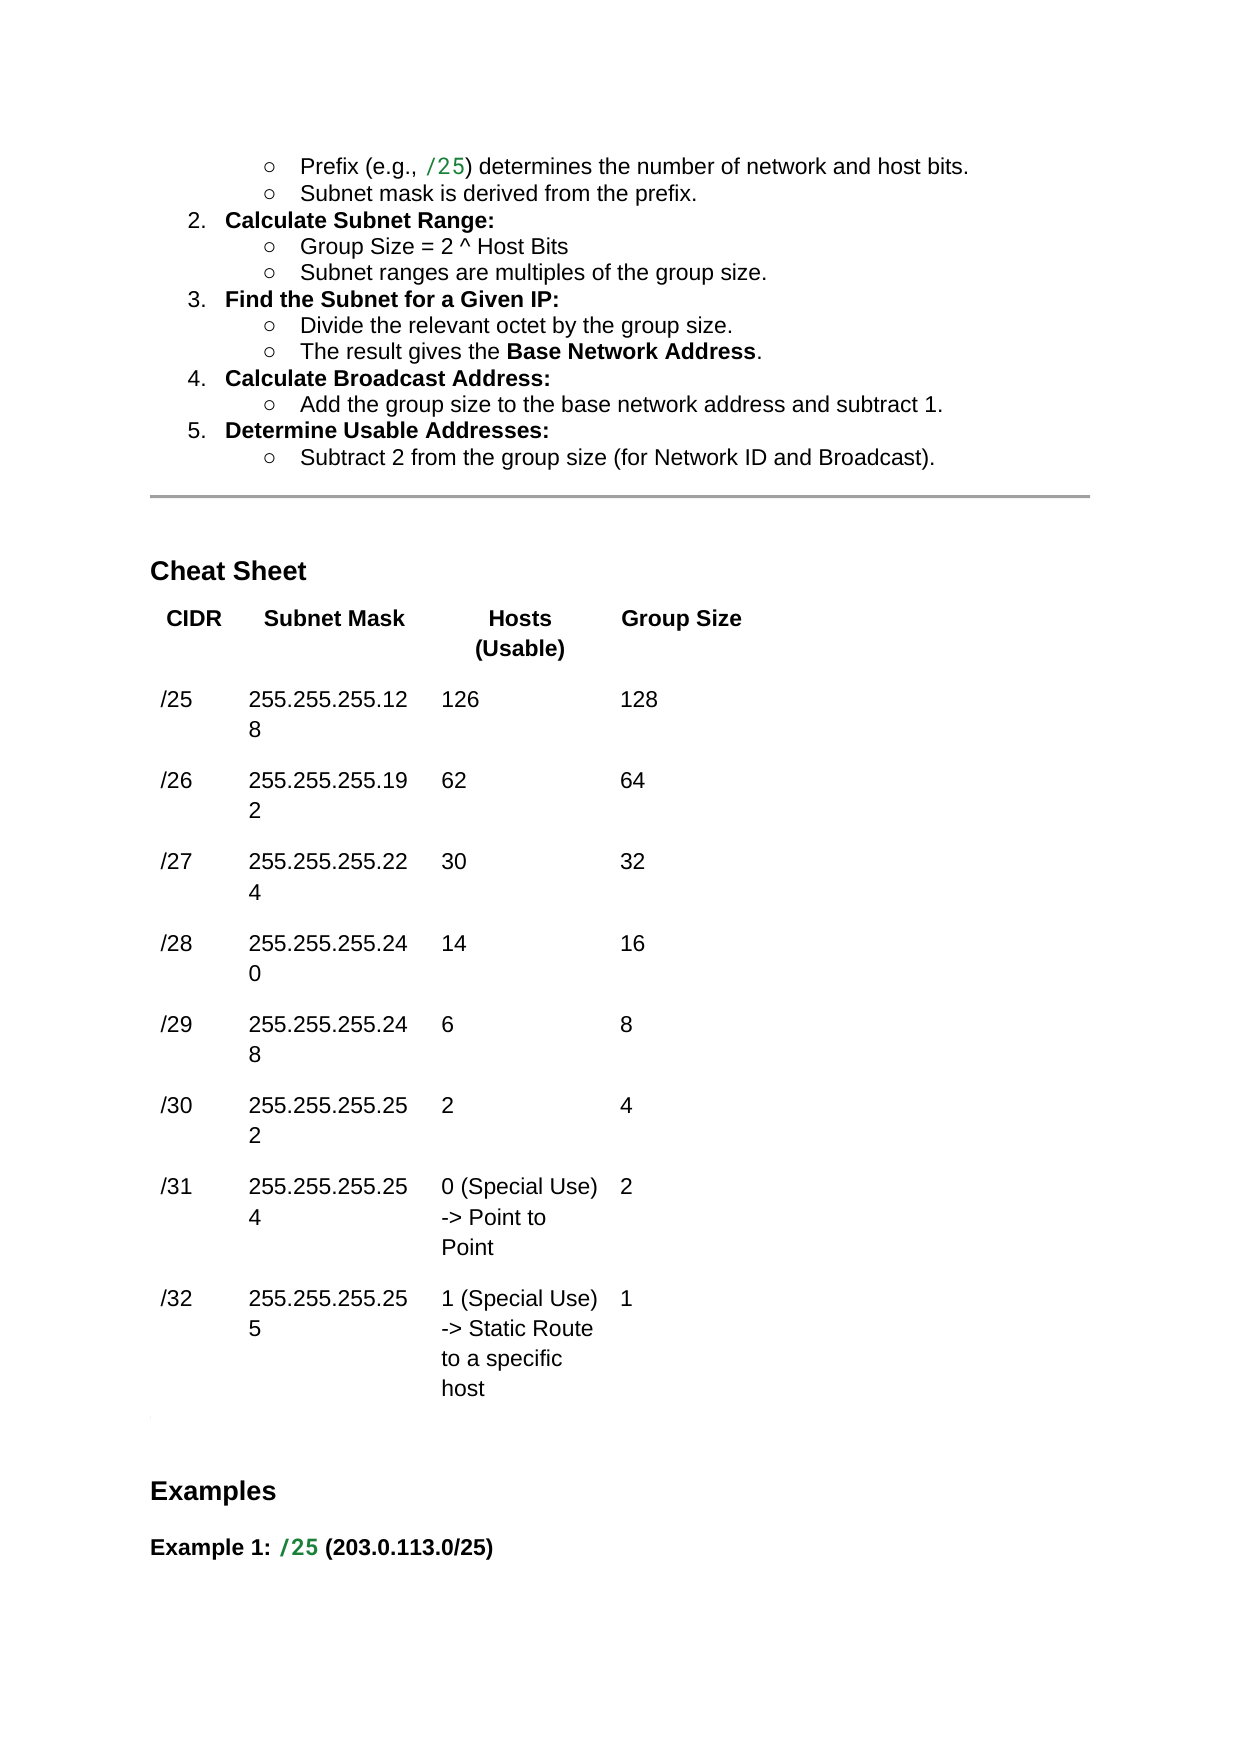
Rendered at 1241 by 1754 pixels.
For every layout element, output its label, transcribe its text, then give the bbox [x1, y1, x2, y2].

table_cell 1 (Special Use) -> Static Route to a specific host [431, 1274, 609, 1416]
table_cell 255.255.255.252 [238, 1082, 431, 1163]
table_cell /31 [150, 1163, 238, 1274]
table_cell 255.255.255.240 [238, 919, 431, 1000]
table_cell 255.255.255.224 [238, 838, 431, 919]
list The result gives the Base Network Address. [262, 338, 1090, 365]
table_cell 30 [431, 838, 609, 919]
table_cell 255.255.255.192 [238, 757, 431, 838]
table_cell /27 [150, 838, 238, 919]
subtitle Examples [150, 1475, 1090, 1507]
table_cell 128 [609, 675, 754, 757]
table_cell 6 [431, 1000, 609, 1082]
table_cell 255.255.255.255 [238, 1274, 431, 1416]
table_header Hosts (Usable) [431, 594, 609, 675]
table_cell 62 [431, 757, 609, 838]
table_cell 126 [431, 675, 609, 757]
list Calculate Broadcast Address: [187, 365, 1090, 391]
list Find the Subnet for a Given IP: [187, 286, 1090, 312]
list Calculate Subnet Range: [187, 207, 1090, 233]
table_cell 32 [609, 838, 754, 919]
table_cell 64 [609, 757, 754, 838]
list Subnet ranges are multiples of the group size. [262, 259, 1090, 286]
table_cell 16 [609, 919, 754, 1000]
table_cell /26 [150, 757, 238, 838]
table_cell 2 [431, 1082, 609, 1163]
list Determine Usable Addresses: [187, 417, 1090, 444]
table_cell /30 [150, 1082, 238, 1163]
subtitle Example 1: /25 (203.0.113.0/25) [150, 1532, 1090, 1562]
table_header CIDR [150, 594, 238, 675]
table_cell /25 [150, 675, 238, 757]
table_cell 255.255.255.248 [238, 1000, 431, 1082]
list Subtract 2 from the group size (for Network ID and Broadcast). [262, 444, 1090, 470]
table_cell 1 [609, 1274, 754, 1416]
table_cell /28 [150, 919, 238, 1000]
subtitle Cheat Sheet [150, 554, 1090, 586]
table_cell /29 [150, 1000, 238, 1082]
list Subnet mask is derived from the prefix. [262, 180, 1090, 207]
table_cell /32 [150, 1274, 238, 1416]
table_header Subnet Mask [238, 594, 431, 675]
table_header Group Size [609, 594, 754, 675]
table_cell 8 [609, 1000, 754, 1082]
list Prefix (e.g., /25) determines the number of network and host bits. [262, 150, 1090, 180]
table_cell 2 [609, 1163, 754, 1274]
table_cell 255.255.255.254 [238, 1163, 431, 1274]
list Add the group size to the base network address and subtract 1. [262, 391, 1090, 417]
list Group Size = 2 ^ Host Bits [262, 233, 1090, 259]
table_cell 0 (Special Use) -> Point to Point [431, 1163, 609, 1274]
table_cell 255.255.255.128 [238, 675, 431, 757]
table_cell 4 [609, 1082, 754, 1163]
list Divide the relevant octet by the group size. [262, 312, 1090, 338]
table_cell 14 [431, 919, 609, 1000]
